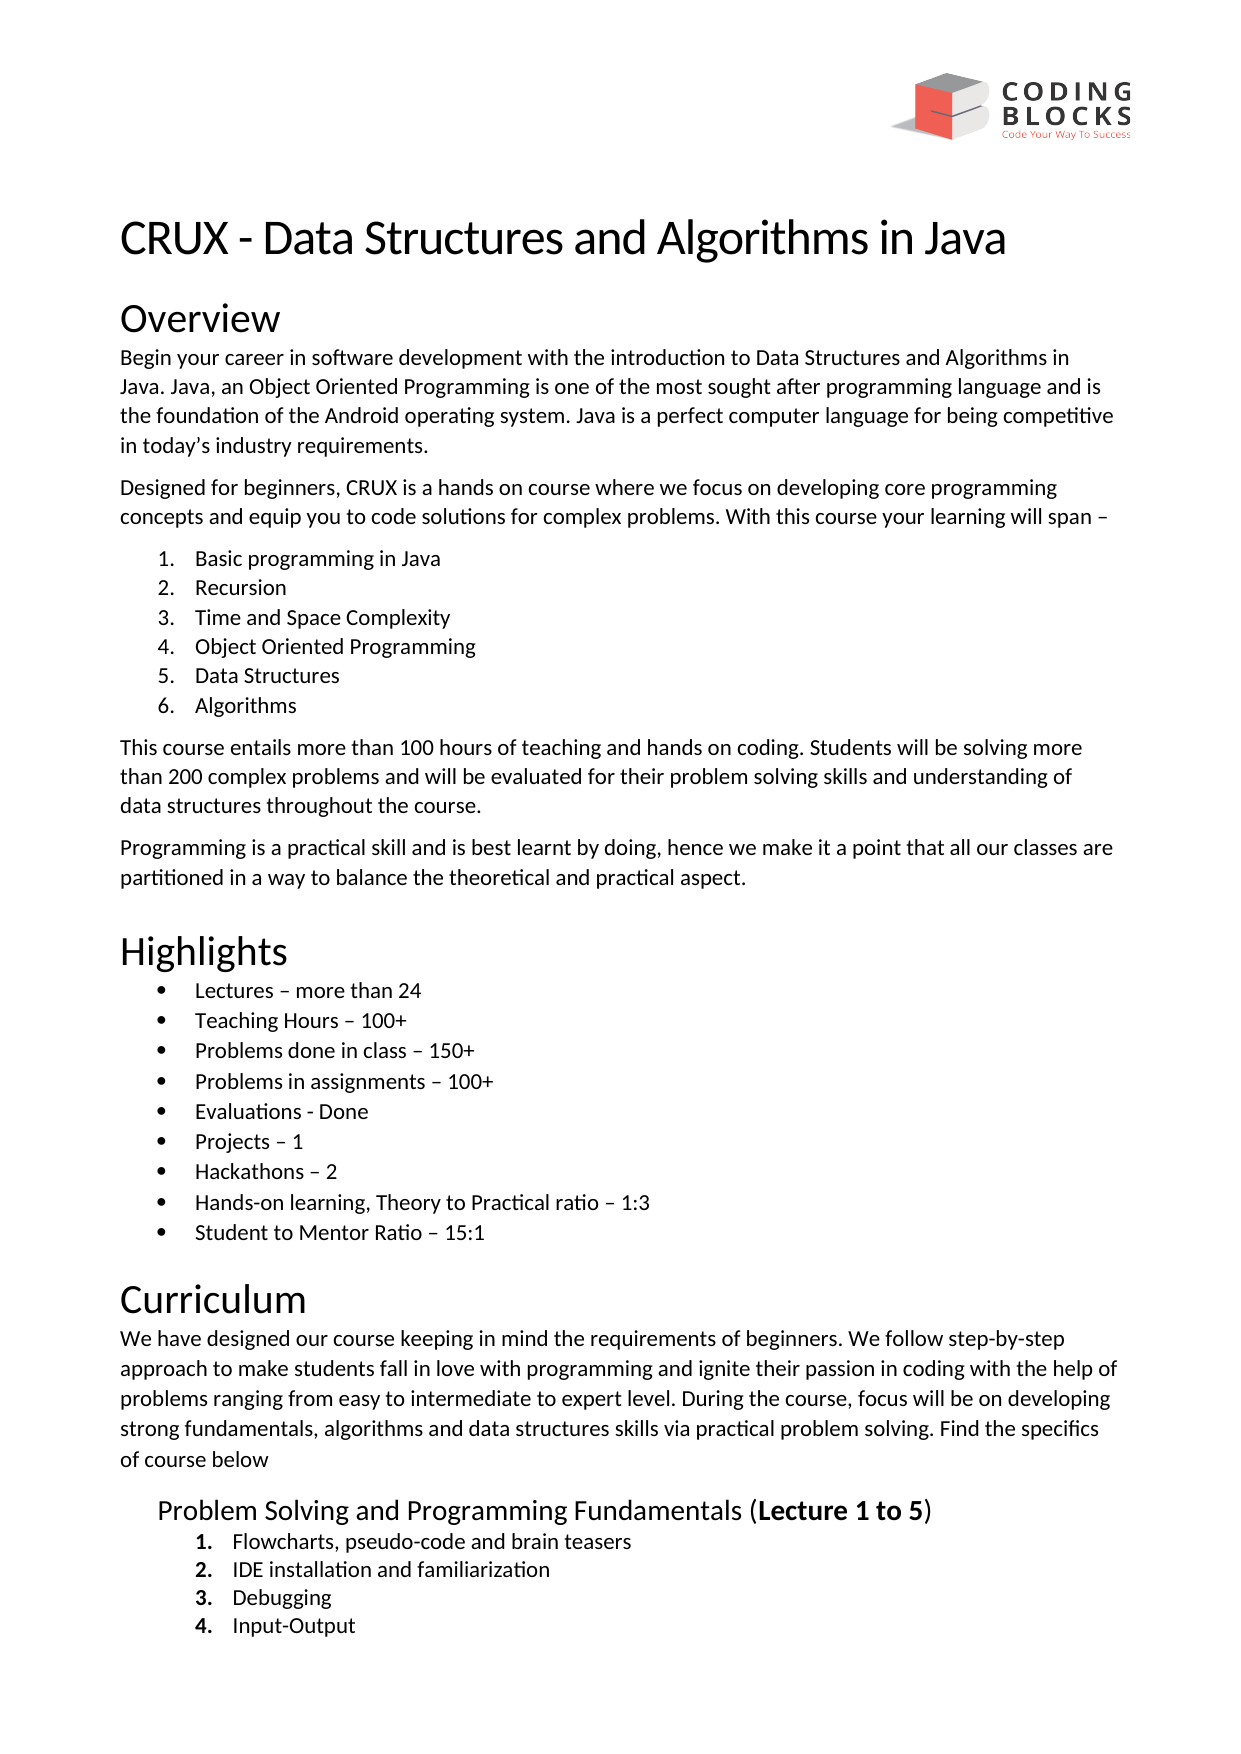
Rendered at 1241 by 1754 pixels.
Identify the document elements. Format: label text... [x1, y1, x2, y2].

subtitle Overview [120, 292, 1120, 343]
list IDE installation and familiarization [195, 1555, 1120, 1583]
list Lectures – more than 24 [157, 976, 1120, 1004]
picture [888, 73, 1131, 149]
subtitle Problem Solving and Programming Fundamentals (Lecture 1 to 5) [120, 1492, 1120, 1527]
list Hands-on learning, Theory to Practical ratio – 1:3 [157, 1188, 1120, 1216]
text Begin your career in software development with the introduction to Data Structures and Algorithms in Java. Java, an Object Oriented Programming is one of the most sought after programming language and is the foundation of the Android operating system. Java is a perfect computer language for being competitive in today’s industry requirements. [120, 343, 1120, 459]
list Algorithms [157, 691, 1120, 719]
list Student to Mentor Ratio – 15:1 [157, 1218, 1120, 1246]
list Hackathons – 2 [157, 1157, 1120, 1185]
text We have designed our course keeping in mind the requirements of beginners. We follow step-by-step approach to make students fall in love with programming and ignite their passion in coding with the help of problems ranging from easy to intermediate to expert level. During the course, focus will be on developing strong fundamentals, algorithms and data structures skills via practical problem solving. Find the specifics of course below [120, 1324, 1120, 1473]
text This course entails more than 100 hours of teaching and hands on coding. Students will be solving more than 200 complex problems and will be evaluated for their problem solving skills and understanding of data structures throughout the course. [120, 733, 1120, 819]
list Problems in assignments – 100+ [157, 1067, 1120, 1095]
list Object Oriented Programming [157, 632, 1120, 660]
title CRUX - Data Structures and Algorithms in Java [120, 206, 1120, 267]
list Basic programming in Java [157, 544, 1120, 572]
list Evaluations - Done [157, 1097, 1120, 1125]
subtitle Curriculum [120, 1273, 1120, 1324]
text Designed for beginners, CRUX is a hands on course where we focus on developing core programming concepts and equip you to code solutions for complex problems. With this course your learning will span – [120, 473, 1120, 530]
list Input-Output [195, 1611, 1120, 1639]
list Problems done in class – 150+ [157, 1037, 1120, 1064]
list Projects – 1 [157, 1127, 1120, 1155]
text Programming is a practical skill and is best learnt by doing, hence we make it a point that all our classes are partitioned in a way to balance the theoretical and practical aspect. [120, 833, 1120, 891]
subtitle Highlights [120, 925, 1120, 976]
list Data Structures [157, 661, 1120, 689]
list Recursion [157, 573, 1120, 601]
list Debugging [195, 1583, 1120, 1611]
list Time and Space Complexity [157, 603, 1120, 631]
list Flowcharts, pseudo-code and brain teasers [195, 1527, 1120, 1555]
list Teaching Hours – 100+ [157, 1006, 1120, 1034]
